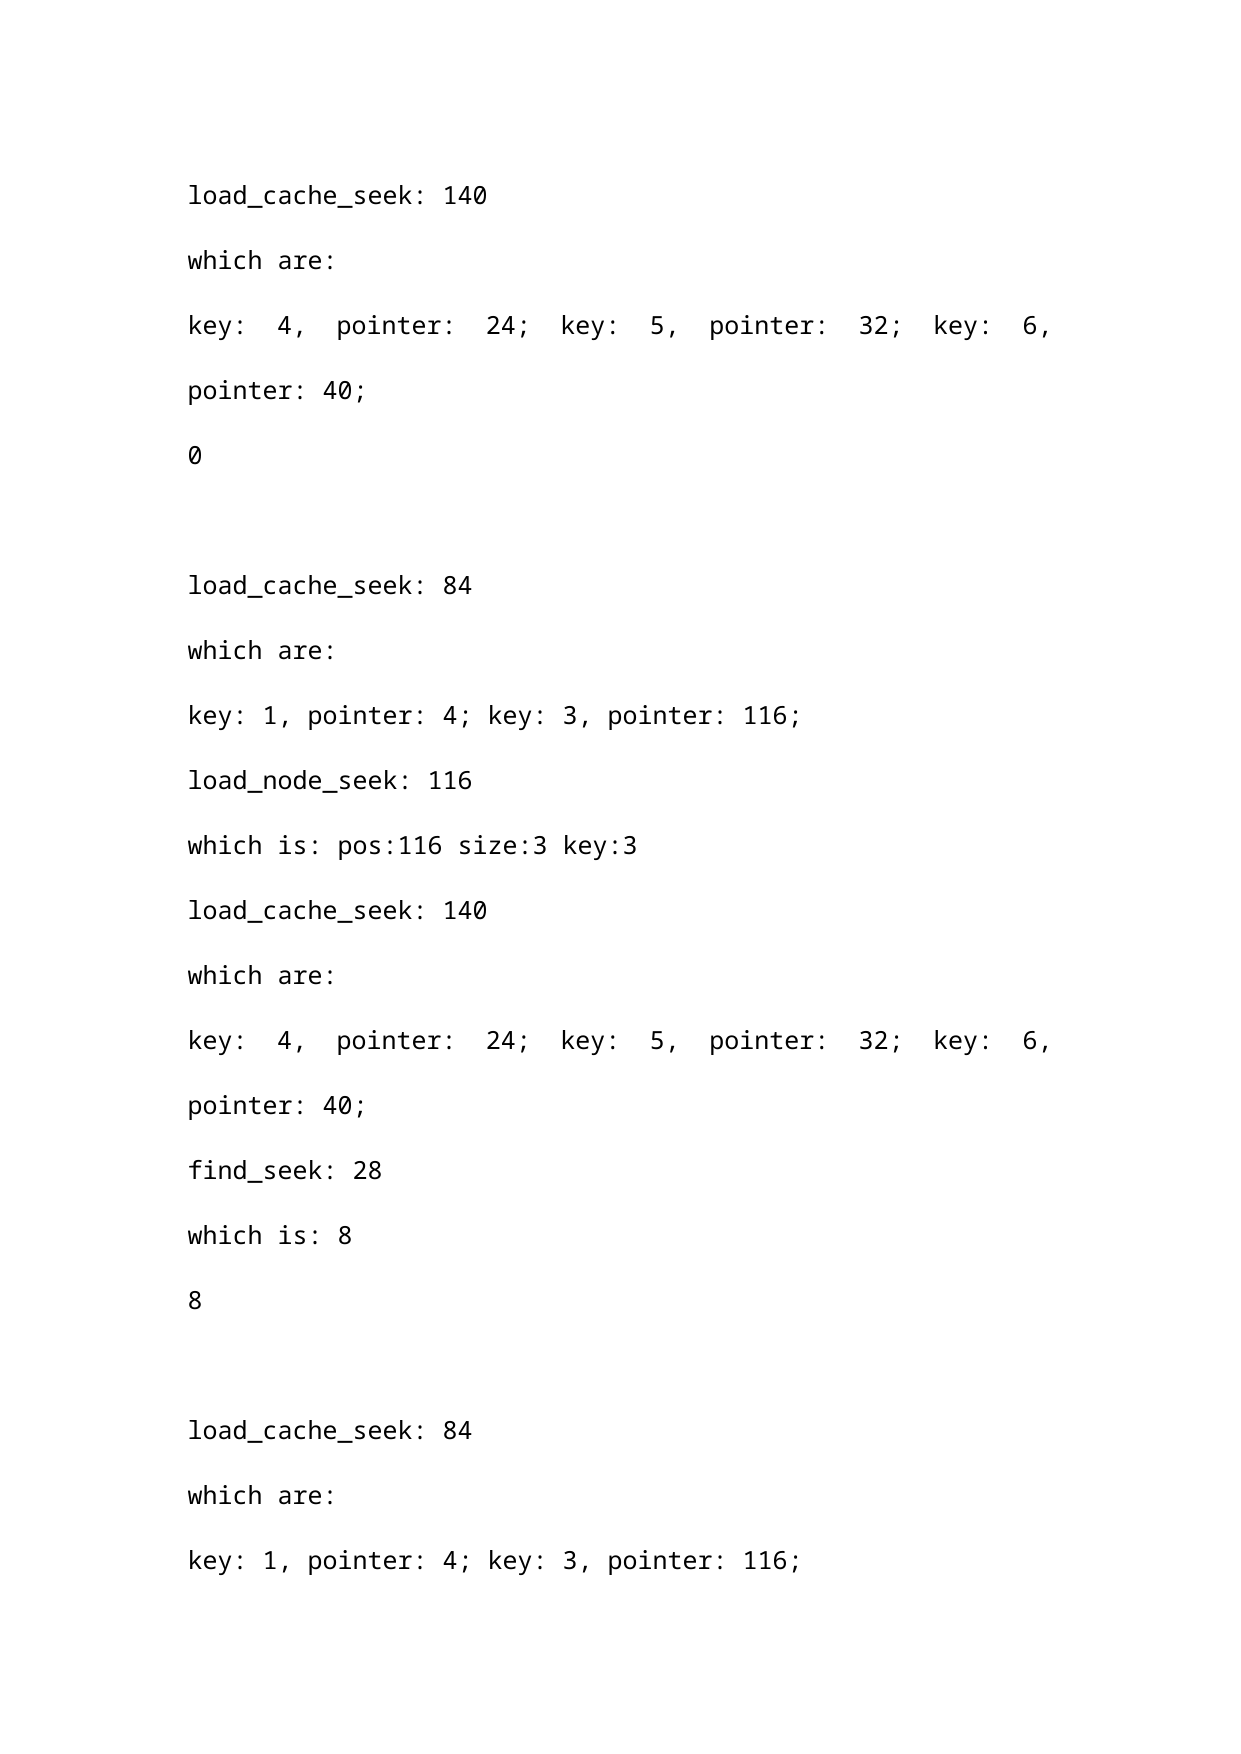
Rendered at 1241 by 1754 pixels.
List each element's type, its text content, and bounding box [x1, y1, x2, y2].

text load_cache_seek: 84 [187, 552, 1053, 617]
text load_cache_seek: 140 [187, 877, 1053, 942]
text key: 1, pointer: 4; key: 3, pointer: 116; [187, 682, 1053, 747]
text which are: [187, 227, 1053, 292]
text key: 4, pointer: 24; key: 5, pointer: 32; key: 6, pointer: 40; [187, 1007, 1053, 1137]
text load_cache_seek: 84 [187, 1397, 1053, 1462]
text 8 [187, 1267, 1053, 1332]
text load_cache_seek: 140 [187, 162, 1053, 227]
text 0 [187, 422, 1053, 487]
text key: 4, pointer: 24; key: 5, pointer: 32; key: 6, pointer: 40; [187, 292, 1053, 422]
text which are: [187, 617, 1053, 682]
text which are: [187, 942, 1053, 1007]
text which is: pos:116 size:3 key:3 [187, 812, 1053, 877]
text which are: [187, 1462, 1053, 1527]
text find_seek: 28 [187, 1137, 1053, 1202]
text which is: 8 [187, 1202, 1053, 1267]
text load_node_seek: 116 [187, 747, 1053, 812]
text key: 1, pointer: 4; key: 3, pointer: 116; [187, 1527, 1053, 1592]
